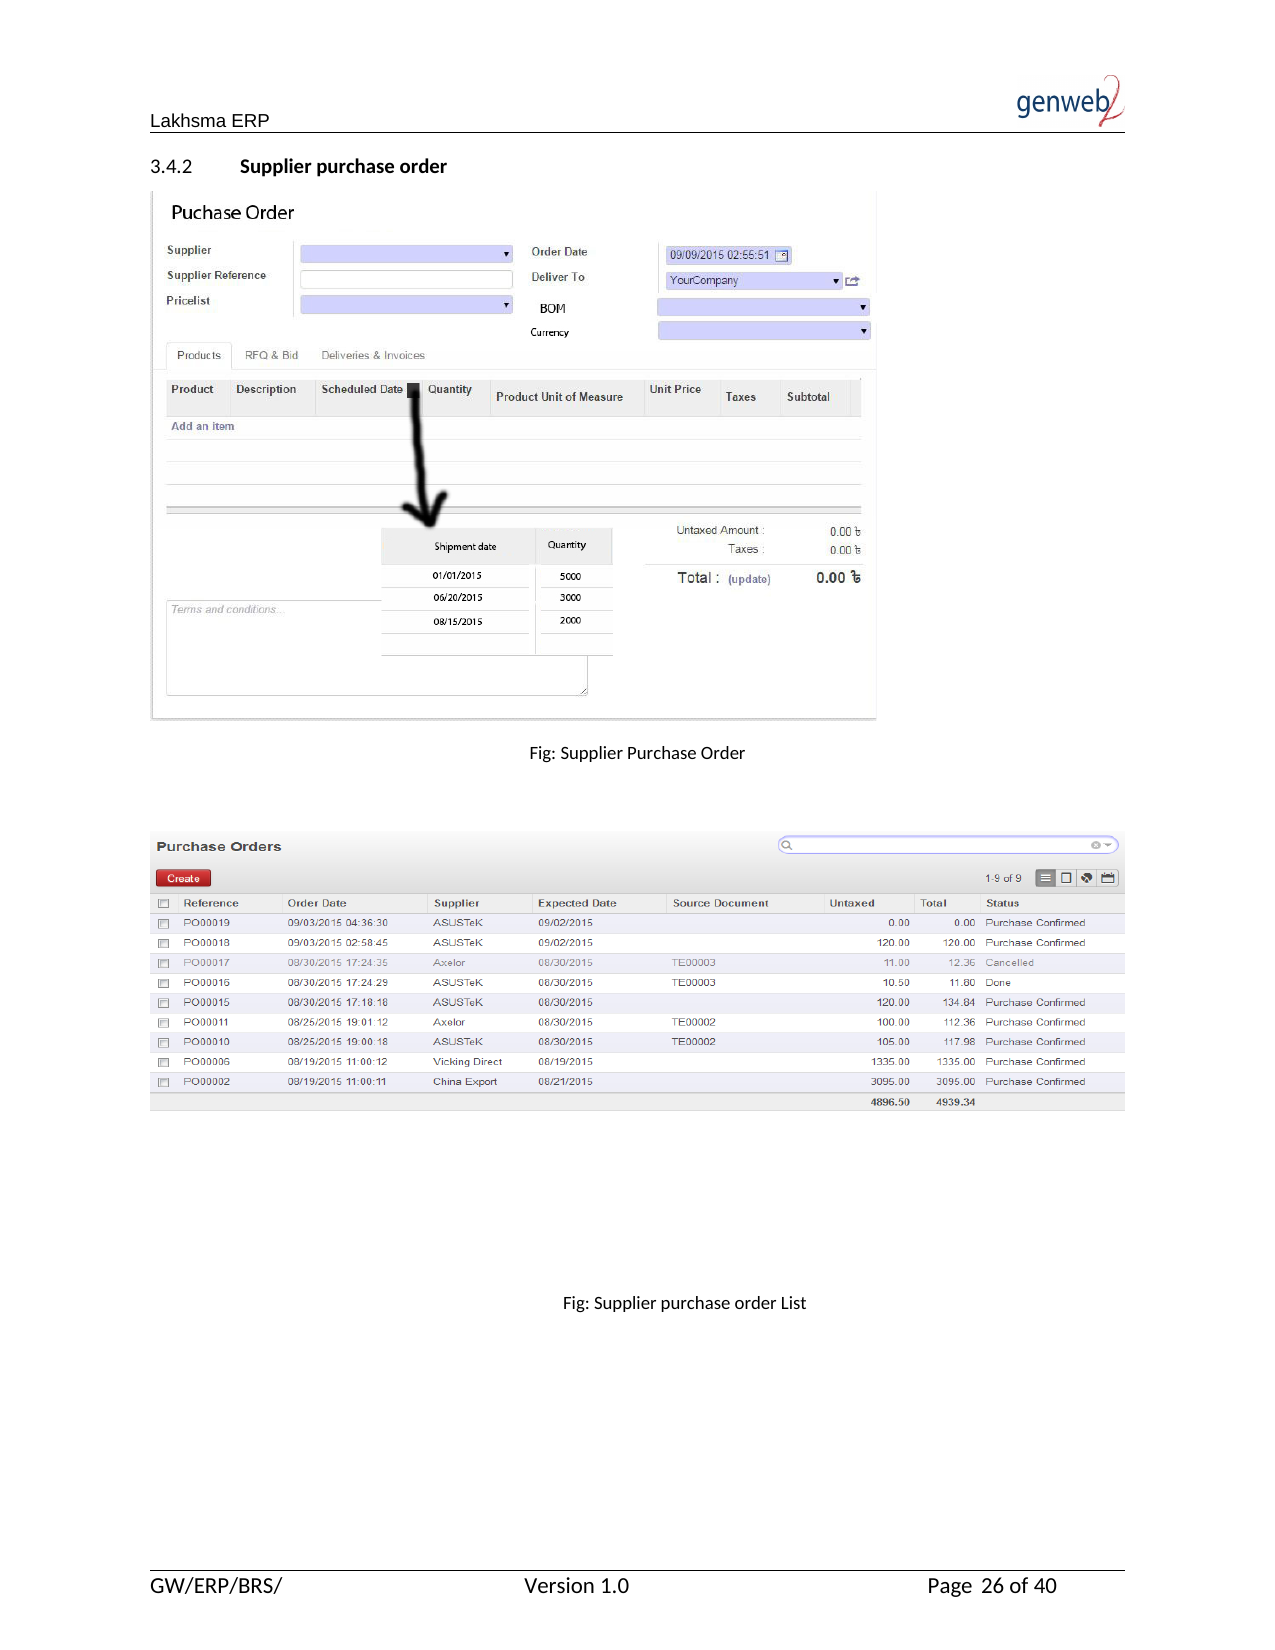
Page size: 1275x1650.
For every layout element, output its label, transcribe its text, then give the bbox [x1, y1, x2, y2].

text Fig: Supplier Purchase Order [150, 742, 1125, 764]
text Fig: Supplier purchase order List [150, 1292, 1125, 1314]
picture [150, 191, 877, 721]
picture [1017, 75, 1125, 128]
subtitle Supplier purchase order [150, 153, 1125, 179]
picture [150, 831, 1125, 1271]
